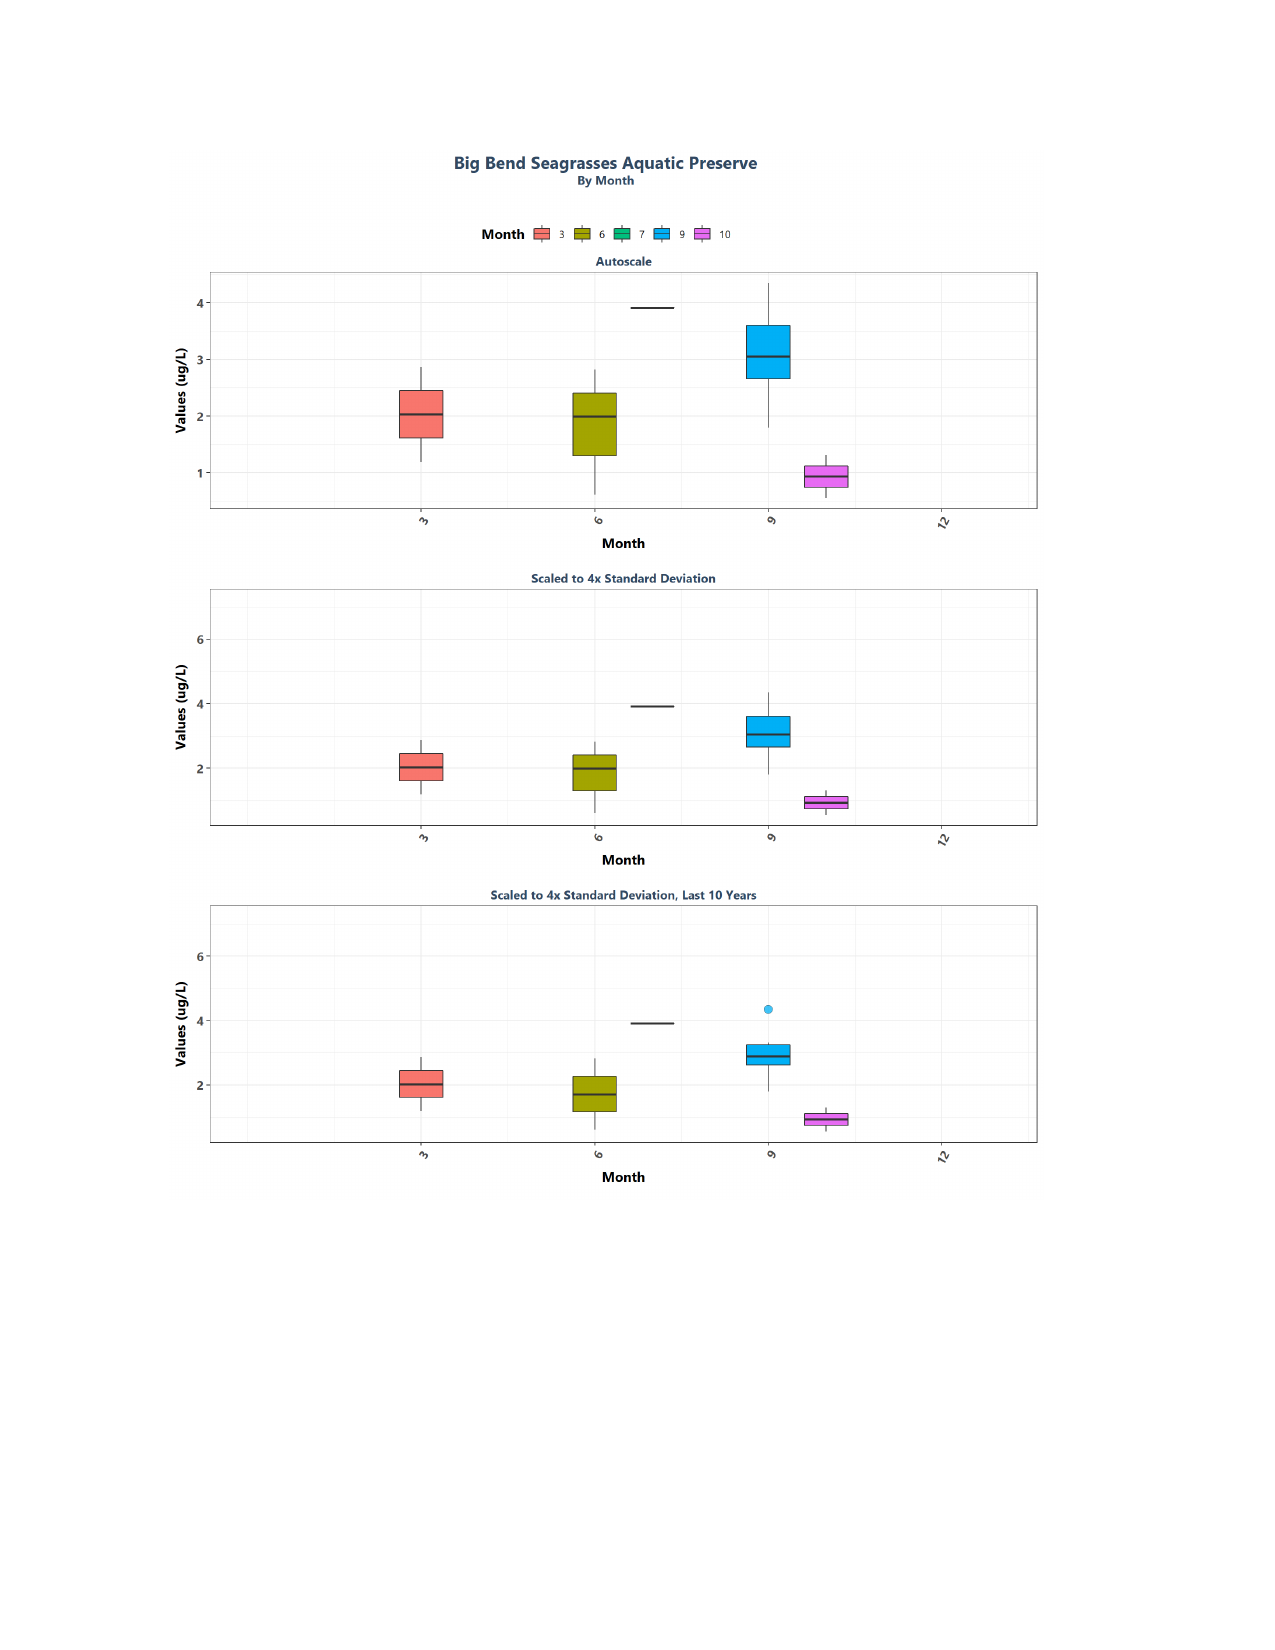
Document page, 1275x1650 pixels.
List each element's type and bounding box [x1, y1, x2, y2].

picture [168, 150, 1044, 1200]
